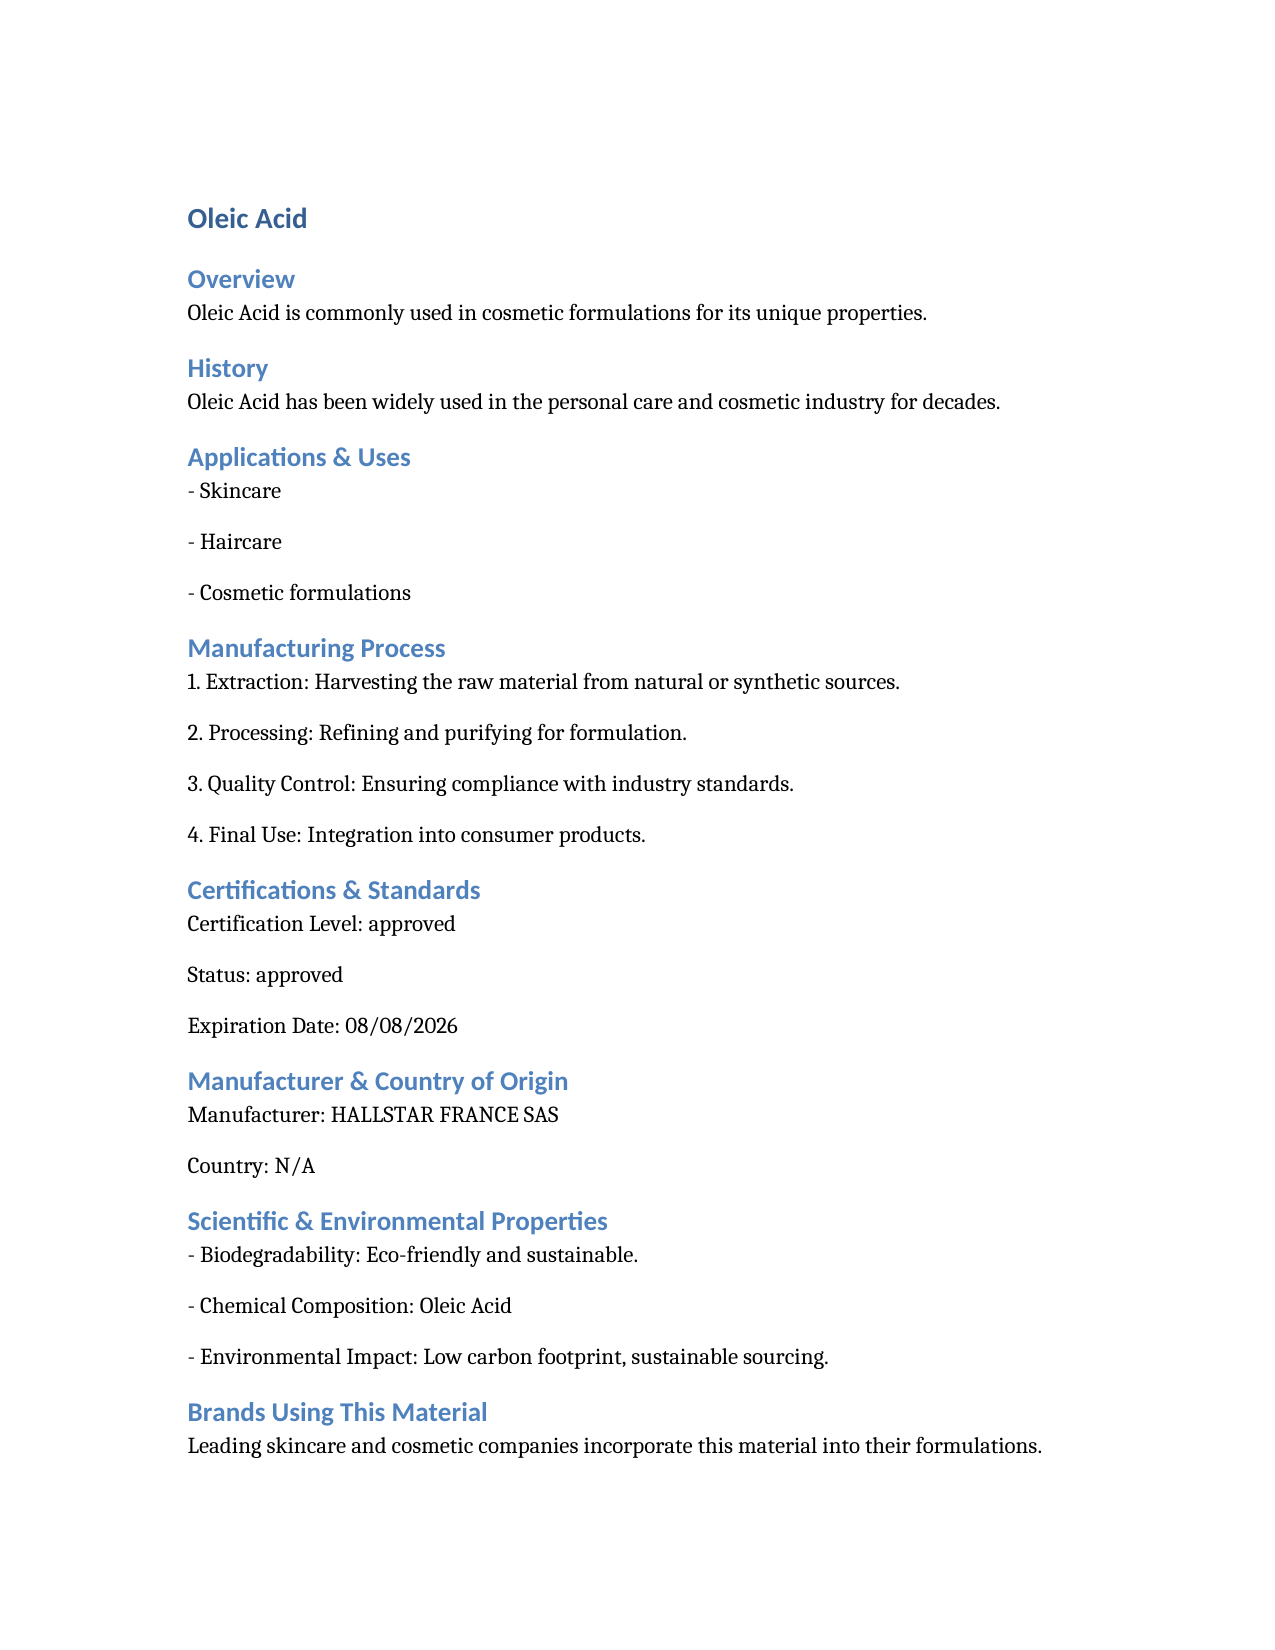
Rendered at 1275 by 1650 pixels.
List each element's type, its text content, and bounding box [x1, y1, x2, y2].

text 2. Processing: Refining and purifying for formulation. [187, 720, 1087, 746]
subtitle Manufacturer & Country of Origin [187, 1064, 1087, 1097]
text Oleic Acid has been widely used in the personal care and cosmetic industry for decades. [187, 389, 1087, 415]
text - Biodegradability: Eco-friendly and sustainable. [187, 1242, 1087, 1268]
text Country: N/A [187, 1153, 1087, 1179]
subtitle Oleic Acid [187, 200, 1087, 236]
text 1. Extraction: Harvesting the raw material from natural or synthetic sources. [187, 669, 1087, 695]
text Certification Level: approved [187, 911, 1087, 937]
text - Environmental Impact: Low carbon footprint, sustainable sourcing. [187, 1344, 1087, 1370]
subtitle Scientific & Environmental Properties [187, 1204, 1087, 1237]
subtitle Brands Using This Material [187, 1395, 1087, 1428]
text Leading skincare and cosmetic companies incorporate this material into their formulations. [187, 1433, 1087, 1459]
text - Cosmetic formulations [187, 580, 1087, 606]
subtitle Applications & Uses [187, 440, 1087, 473]
text Expiration Date: 08/08/2026 [187, 1013, 1087, 1039]
text - Chemical Composition: Oleic Acid [187, 1293, 1087, 1319]
subtitle Overview [187, 262, 1087, 295]
text - Skincare [187, 478, 1087, 504]
text 4. Final Use: Integration into consumer products. [187, 822, 1087, 848]
text Status: approved [187, 962, 1087, 988]
text Oleic Acid is commonly used in cosmetic formulations for its unique properties. [187, 300, 1087, 326]
text - Haircare [187, 529, 1087, 555]
text Manufacturer: HALLSTAR FRANCE SAS [187, 1102, 1087, 1128]
text 3. Quality Control: Ensuring compliance with industry standards. [187, 771, 1087, 797]
subtitle History [187, 351, 1087, 384]
subtitle Manufacturing Process [187, 631, 1087, 664]
subtitle Certifications & Standards [187, 873, 1087, 906]
